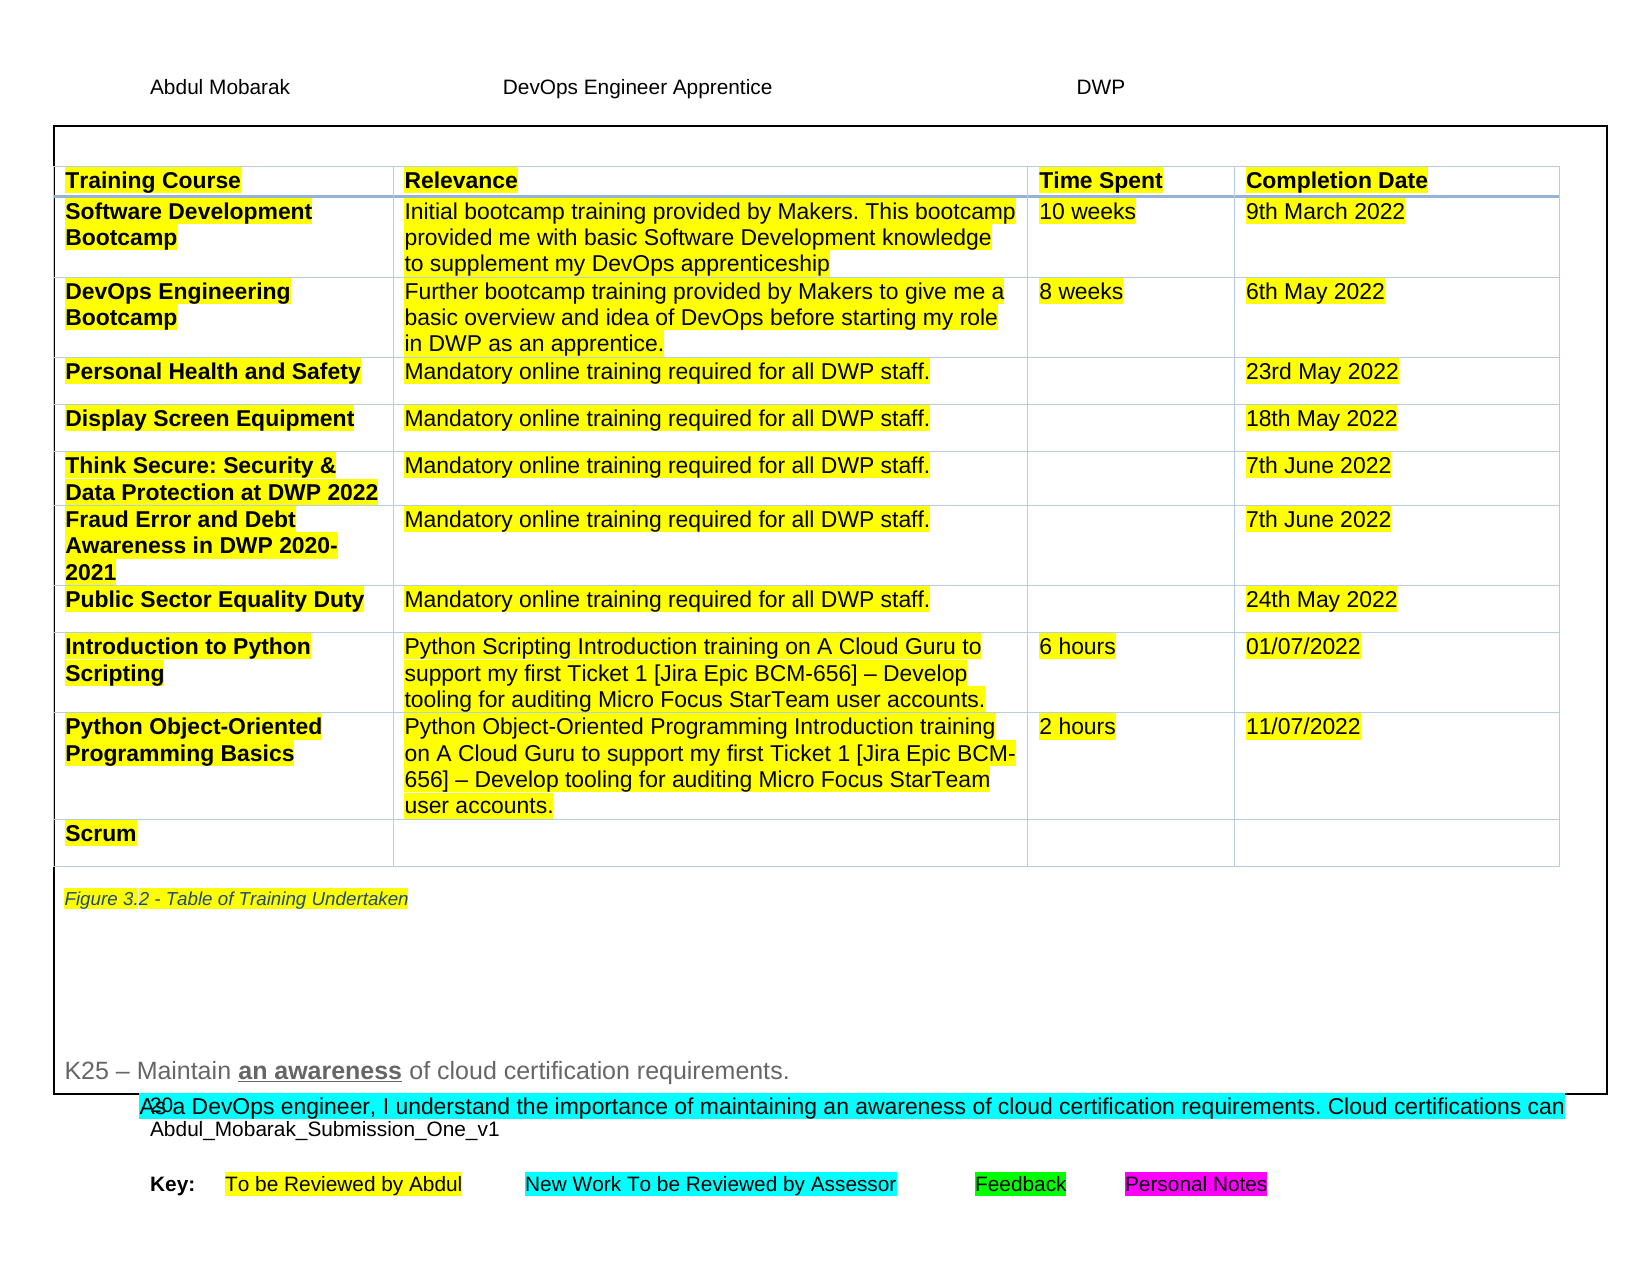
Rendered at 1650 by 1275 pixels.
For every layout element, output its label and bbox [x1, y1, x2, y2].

table_cell [55, 127, 1606, 1093]
